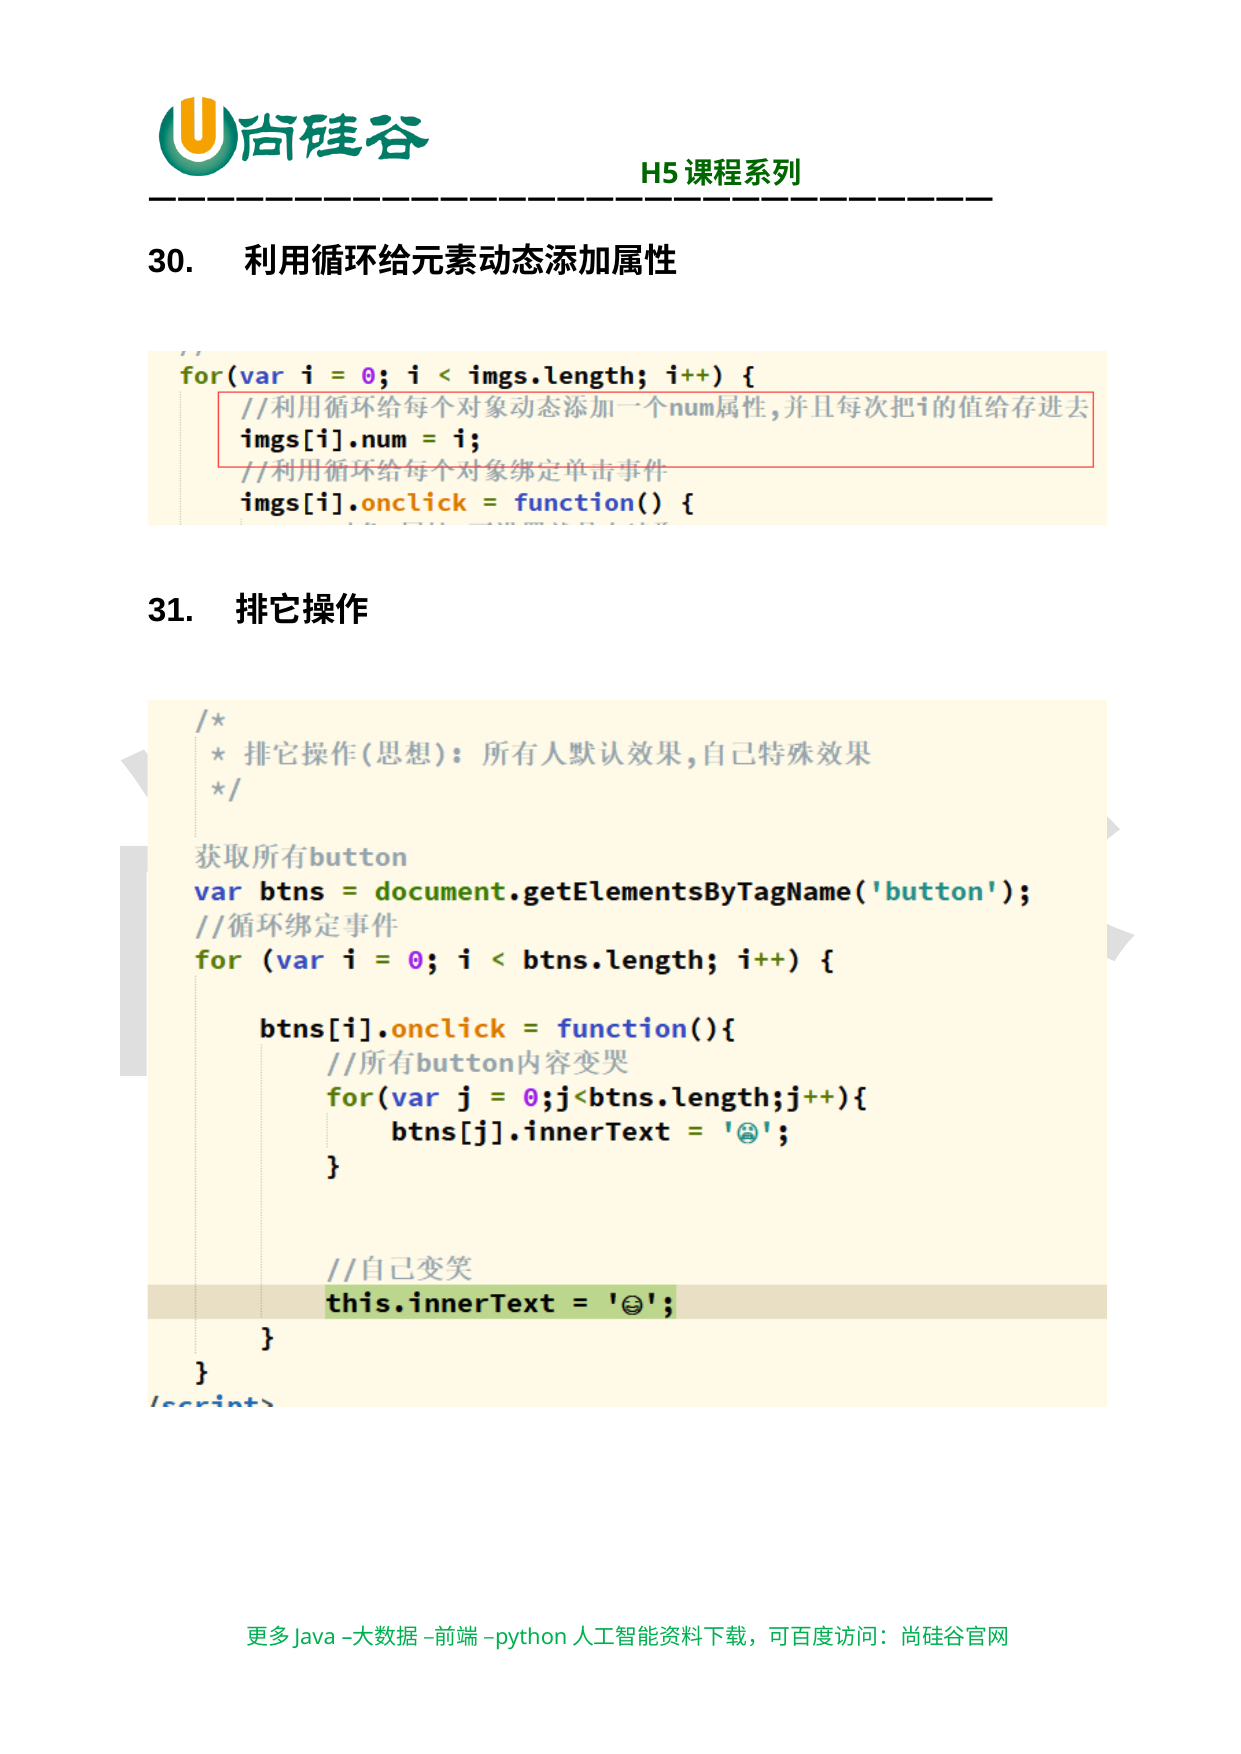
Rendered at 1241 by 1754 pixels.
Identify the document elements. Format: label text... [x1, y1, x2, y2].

subtitle 利用循环给元素动态添加属性 [148, 225, 1107, 290]
subtitle 排它操作 [148, 574, 1107, 639]
picture [147, 700, 1107, 1407]
picture [147, 88, 436, 184]
picture [147, 351, 1108, 525]
